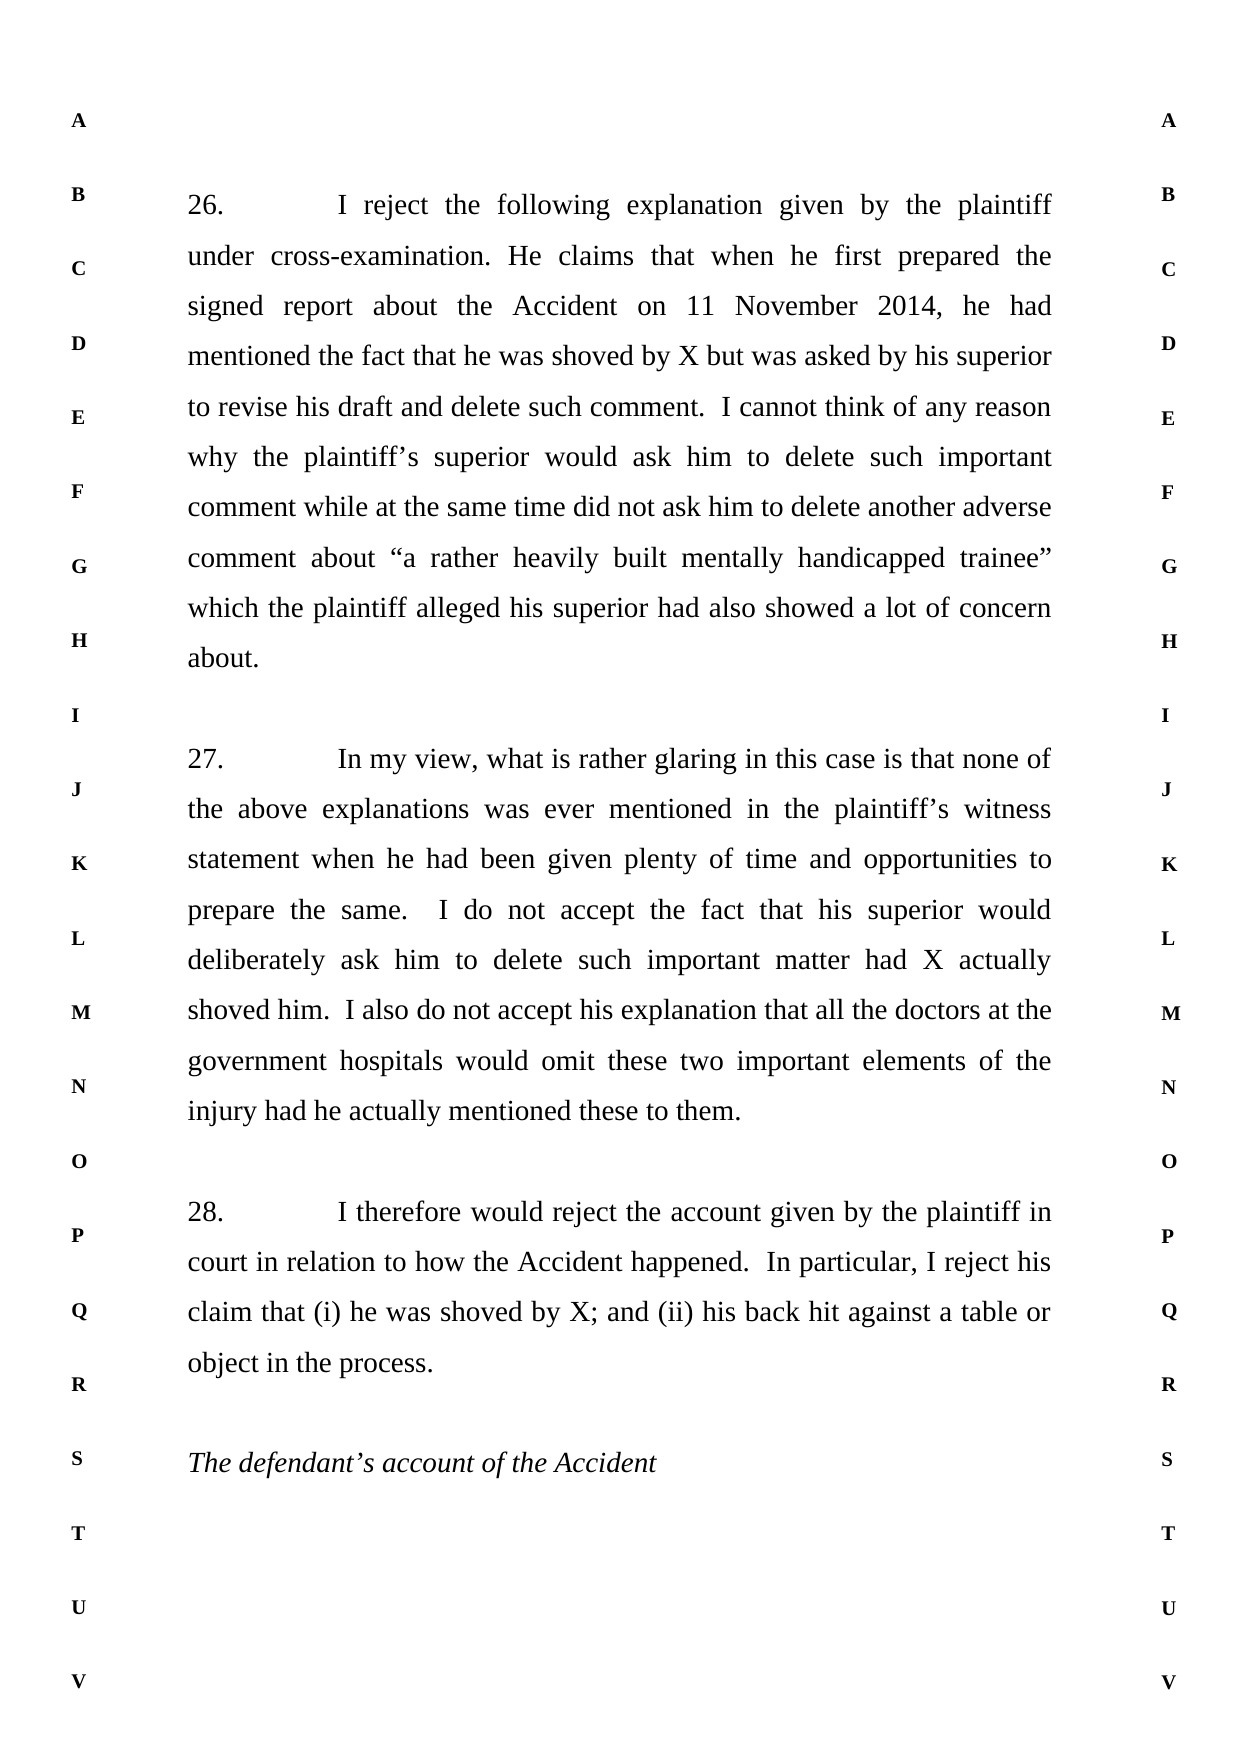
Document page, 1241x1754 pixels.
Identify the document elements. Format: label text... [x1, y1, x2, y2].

list I reject the following explanation given by the plaintiff under cross-examination. He claims that when he first prepared the signed report about the Accident on 11 November 2014, he had mentioned the fact that he was shoved by X but was asked by his superior to revise his draft and delete such comment. I cannot think of any reason why the plaintiff’s superior would ask him to delete such important comment while at the same time did not ask him to delete another adverse comment about “a rather heavily built mentally handicapped trainee” which the plaintiff alleged his superior had also showed a lot of concern about. [187, 187, 1053, 674]
text The defendant’s account of the Accident [187, 1445, 1053, 1479]
list I therefore would reject the account given by the plaintiff in court in relation to how the Accident happened. In particular, I reject his claim that (i) he was shoved by X; and (ii) his back hit against a table or object in the process. [187, 1194, 1053, 1378]
list In my view, what is rather glaring in this case is that none of the above explanations was ever mentioned in the plaintiff’s witness statement when he had been given plenty of time and opportunities to prepare the same. I do not accept the fact that his superior would deliberately ask him to delete such important matter had X actually shoved him. I also do not accept his explanation that all the doctors at the government hospitals would omit these two important elements of the injury had he actually mentioned these to them. [187, 741, 1053, 1127]
